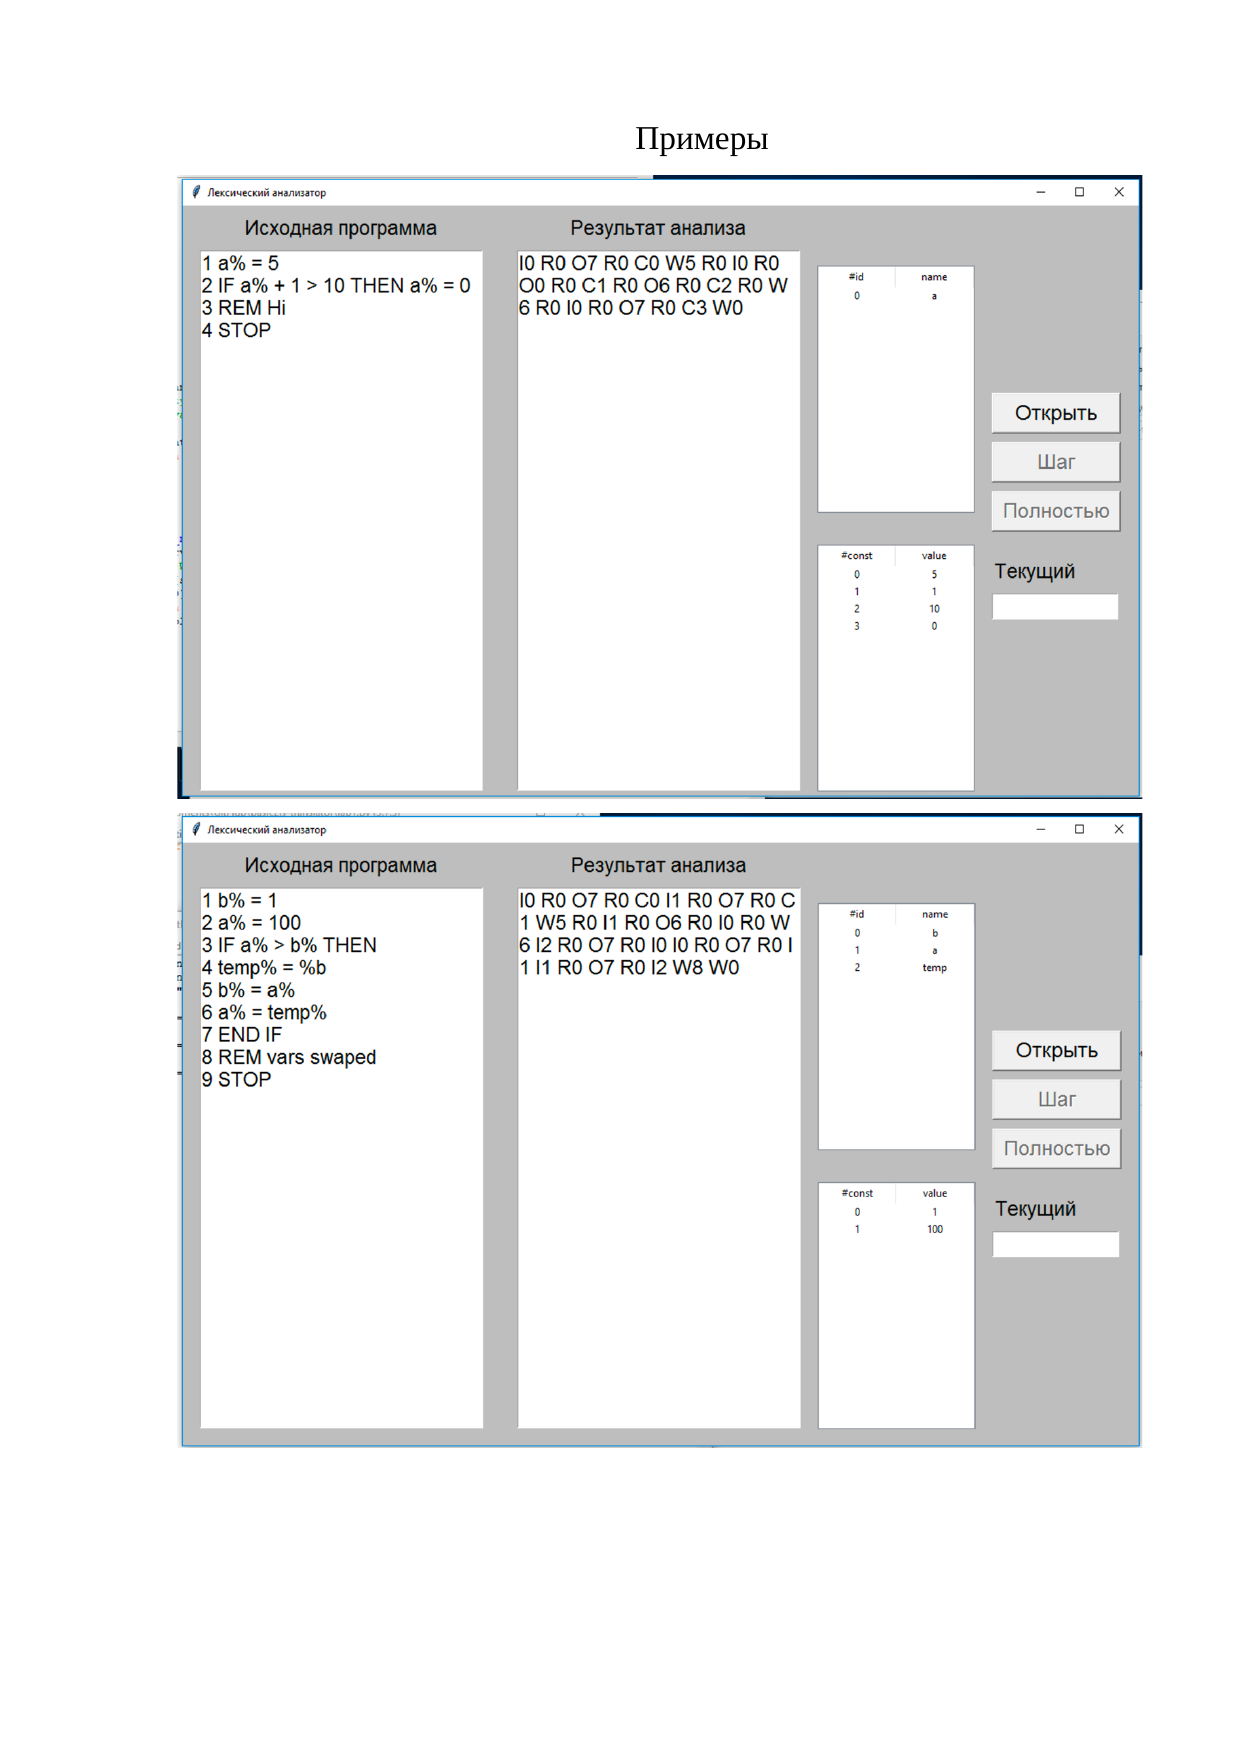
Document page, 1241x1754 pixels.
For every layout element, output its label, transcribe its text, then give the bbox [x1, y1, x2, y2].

picture [177, 175, 1143, 799]
picture [177, 813, 1143, 1448]
text Примеры [177, 118, 1152, 156]
